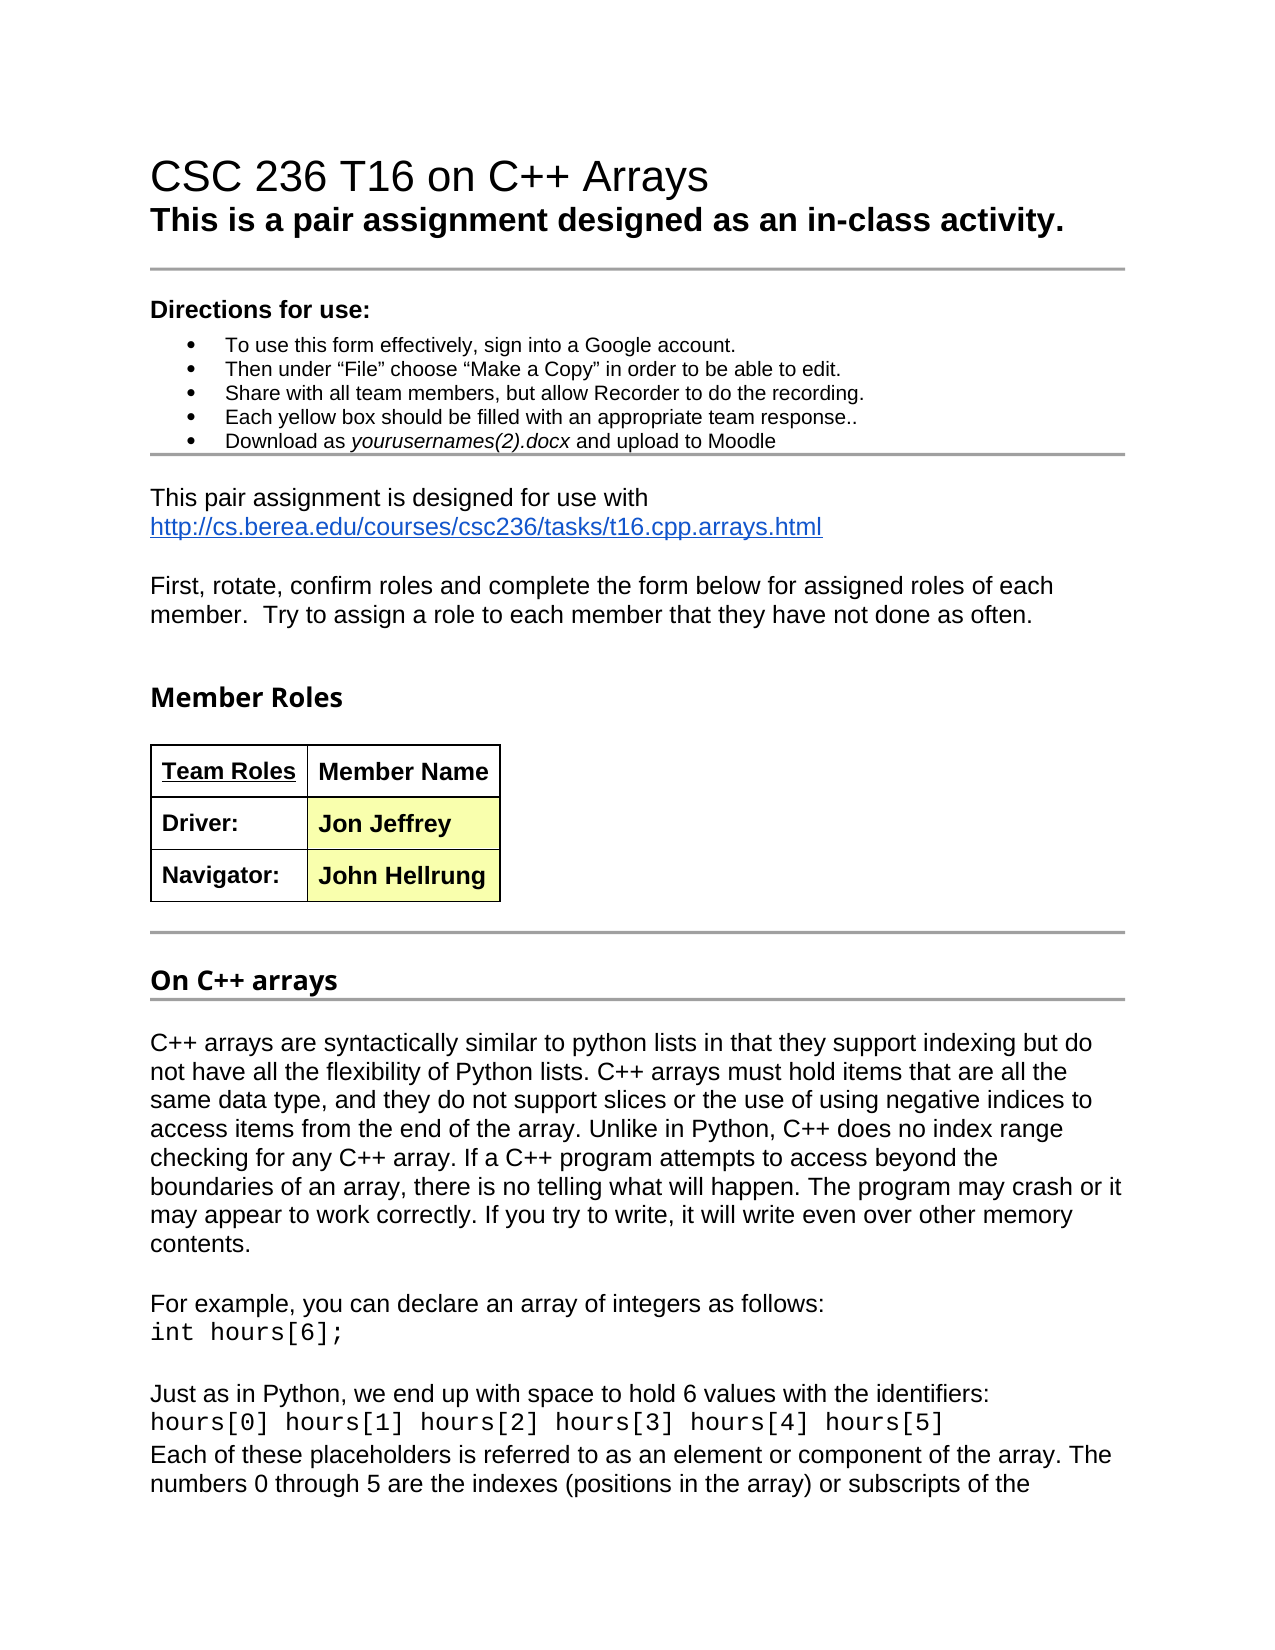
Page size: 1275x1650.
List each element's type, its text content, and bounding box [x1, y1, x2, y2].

text C++ arrays are syntactically similar to python lists in that they support indexing but do not have all the flexibility of Python lists. C++ arrays must hold items that are all the same data type, and they do not support slices or the use of using negative indices to access items from the end of the array. Unlike in Python, C++ does no index range checking for any C++ array. If a C++ program attempts to access beyond the boundaries of an array, there is no telling what will happen. The program may crash or it may appear to work correctly. If you try to write, it will write even over other memory contents. [150, 1028, 1125, 1258]
text hours[0] hours[1] hours[2] hours[3] hours[4] hours[5] [150, 1410, 1125, 1438]
list Each yellow box should be filled with an appropriate team response.. [187, 405, 1125, 429]
text int hours[6]; [150, 1320, 1125, 1348]
text On C++ arrays [150, 961, 1125, 997]
table_cell Jon Jeffrey [308, 798, 499, 848]
text Directions for use: [150, 296, 1125, 324]
list To use this form effectively, sign into a Google account. [187, 333, 1125, 357]
table_header Member Name [308, 746, 499, 796]
text This is a pair assignment designed as an in-class activity. [150, 200, 1125, 239]
table_cell Navigator: [152, 850, 307, 901]
list Share with all team members, but allow Recorder to do the recording. [187, 381, 1125, 405]
text CSC 236 T16 on C++ Arrays [150, 150, 1125, 200]
text This pair assignment is designed for use with http://cs.berea.edu/courses/csc236/tasks/t16.cpp.arrays.html [150, 483, 1125, 541]
table_cell Driver: [152, 798, 307, 848]
table_header Team Roles [152, 746, 307, 796]
text First, rotate, confirm roles and complete the form below for assigned roles of each member. Try to assign a role to each member that they have not done as often. [150, 571, 1125, 629]
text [150, 1440, 1125, 1498]
table_cell John Hellrung [308, 850, 499, 901]
list Download as yourusernames(2).docx and upload to Moodle [187, 429, 1125, 452]
text For example, you can declare an array of integers as follows: [150, 1289, 1125, 1318]
text Member Roles [150, 678, 1125, 715]
text Just as in Python, we end up with space to hold 6 values with the identifiers: [150, 1379, 1125, 1408]
list Then under “File” choose “Make a Copy” in order to be able to edit. [187, 357, 1125, 381]
